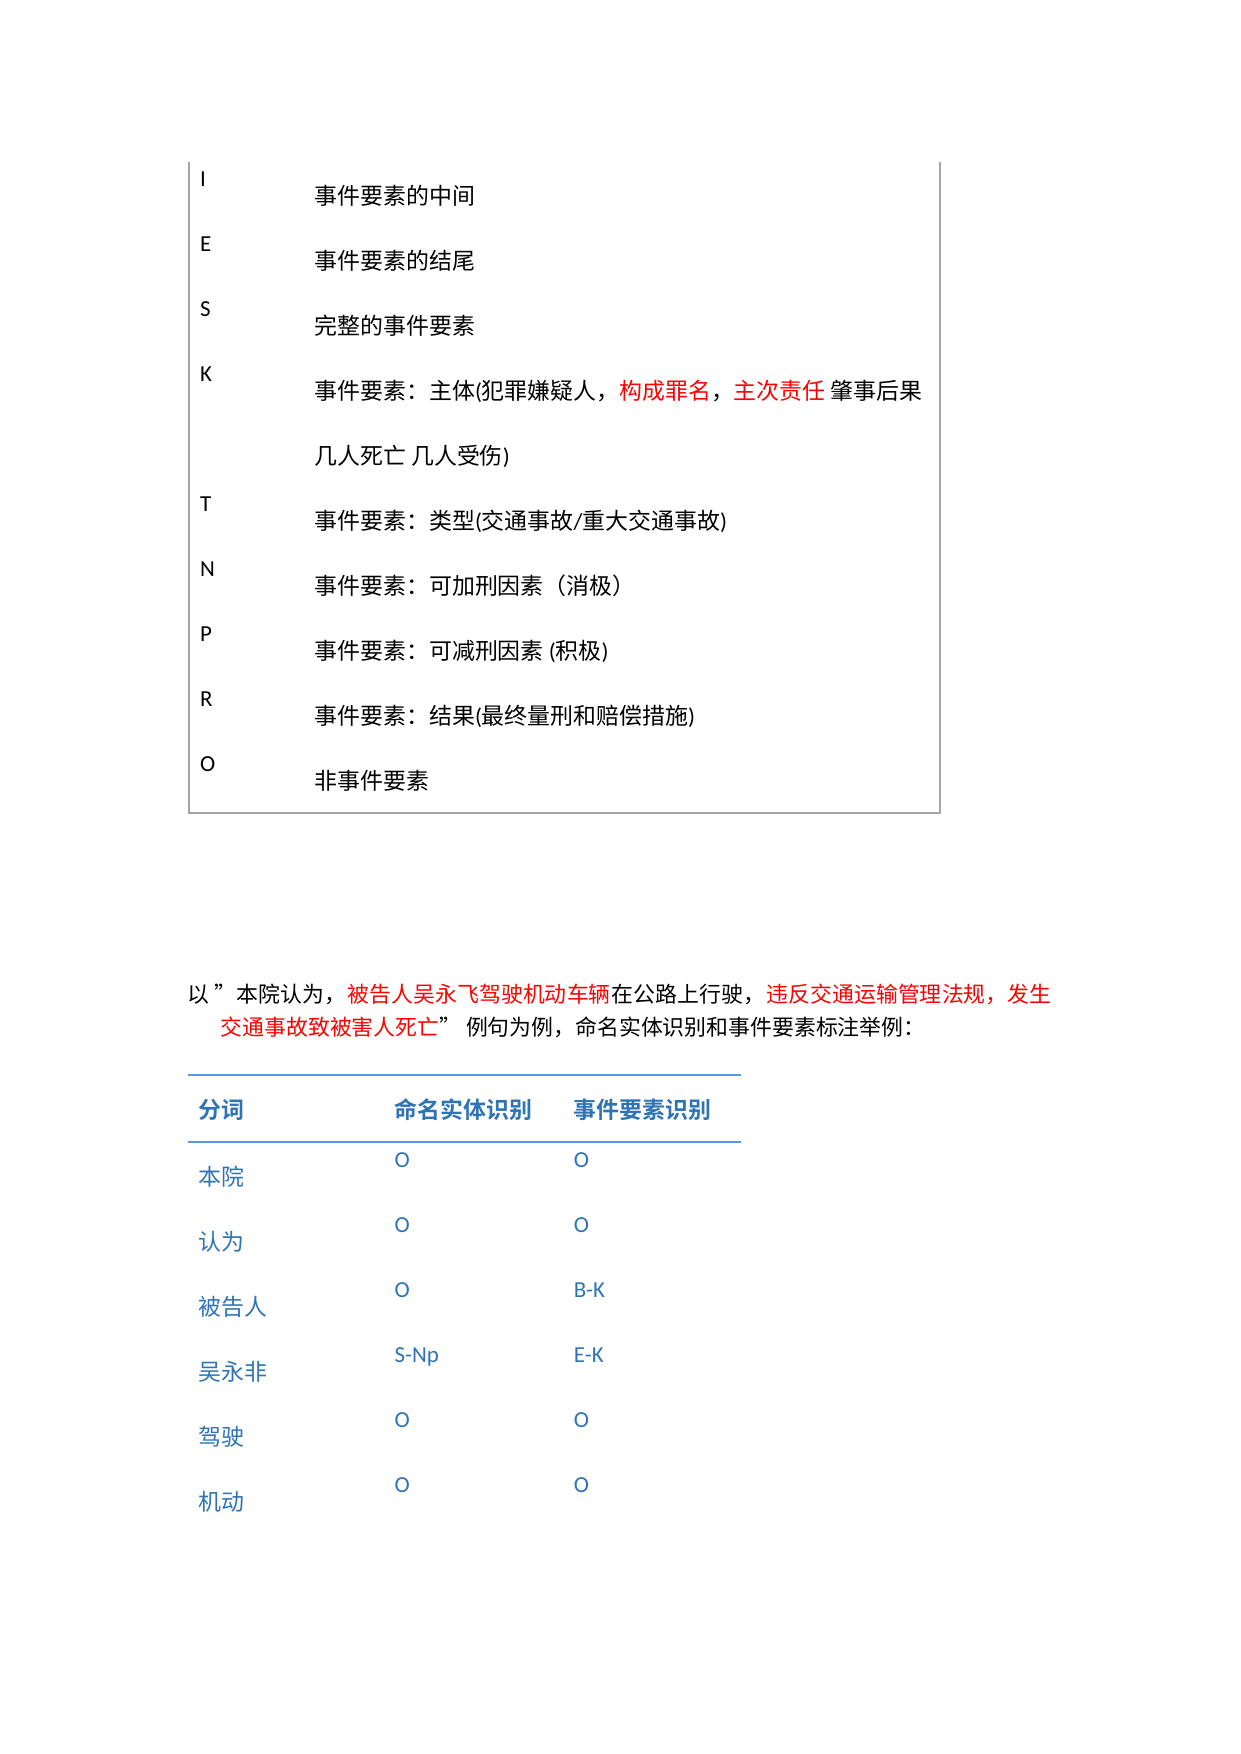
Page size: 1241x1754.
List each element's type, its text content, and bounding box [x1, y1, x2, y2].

table_cell O [383, 1273, 562, 1338]
table_cell O [562, 1403, 741, 1468]
table_cell S [190, 292, 303, 357]
table_cell O [383, 1468, 562, 1533]
table_cell 机动 [188, 1468, 383, 1533]
table_cell K [190, 357, 303, 487]
table_cell O [383, 1208, 562, 1273]
table_cell 事件要素：主体(犯罪嫌疑人，构成罪名，主次责任 肇事后果 几人死亡 几人受伤) [303, 357, 939, 487]
table_cell I [190, 162, 303, 227]
table_cell O [562, 1208, 741, 1273]
table_cell 事件要素：类型(交通事故/重大交通事故) [303, 487, 939, 552]
table_cell 本院 [188, 1143, 383, 1208]
table_cell 事件要素：可加刑因素（消极） [303, 552, 939, 617]
table_cell E-K [562, 1338, 741, 1403]
table_cell 事件要素的中间 [303, 162, 939, 227]
table_cell 事件要素：可减刑因素 (积极) [303, 617, 939, 682]
table_cell O [383, 1143, 562, 1208]
table_cell N [190, 552, 303, 617]
table_cell 完整的事件要素 [303, 292, 939, 357]
table_cell 被告人 [188, 1273, 383, 1338]
table_header 命名实体识别 [383, 1076, 562, 1141]
table_cell R [190, 682, 303, 747]
table_cell S-Np [383, 1338, 562, 1403]
table_cell O [562, 1468, 741, 1533]
table_cell O [562, 1143, 741, 1208]
table_cell O [190, 747, 303, 812]
table_cell O [383, 1403, 562, 1468]
table_cell 事件要素的结尾 [303, 227, 939, 292]
text 以 ”本院认为，被告人吴永飞驾驶机动车辆在公路上行驶，违反交通运输管理法规，发生交通事故致被害人死亡” 例句为例，命名实体识别和事件要素标注举例： [187, 977, 1053, 1042]
table_cell P [190, 617, 303, 682]
table_cell B-K [562, 1273, 741, 1338]
table_cell 事件要素：结果(最终量刑和赔偿措施) [303, 682, 939, 747]
table_cell 非事件要素 [303, 747, 939, 812]
table_cell T [190, 487, 303, 552]
table_cell 驾驶 [188, 1403, 383, 1468]
table_cell E [190, 227, 303, 292]
table_header 分词 [188, 1076, 383, 1141]
table_cell 认为 [188, 1208, 383, 1273]
table_header 事件要素识别 [562, 1076, 741, 1141]
table_cell 吴永非 [188, 1338, 383, 1403]
